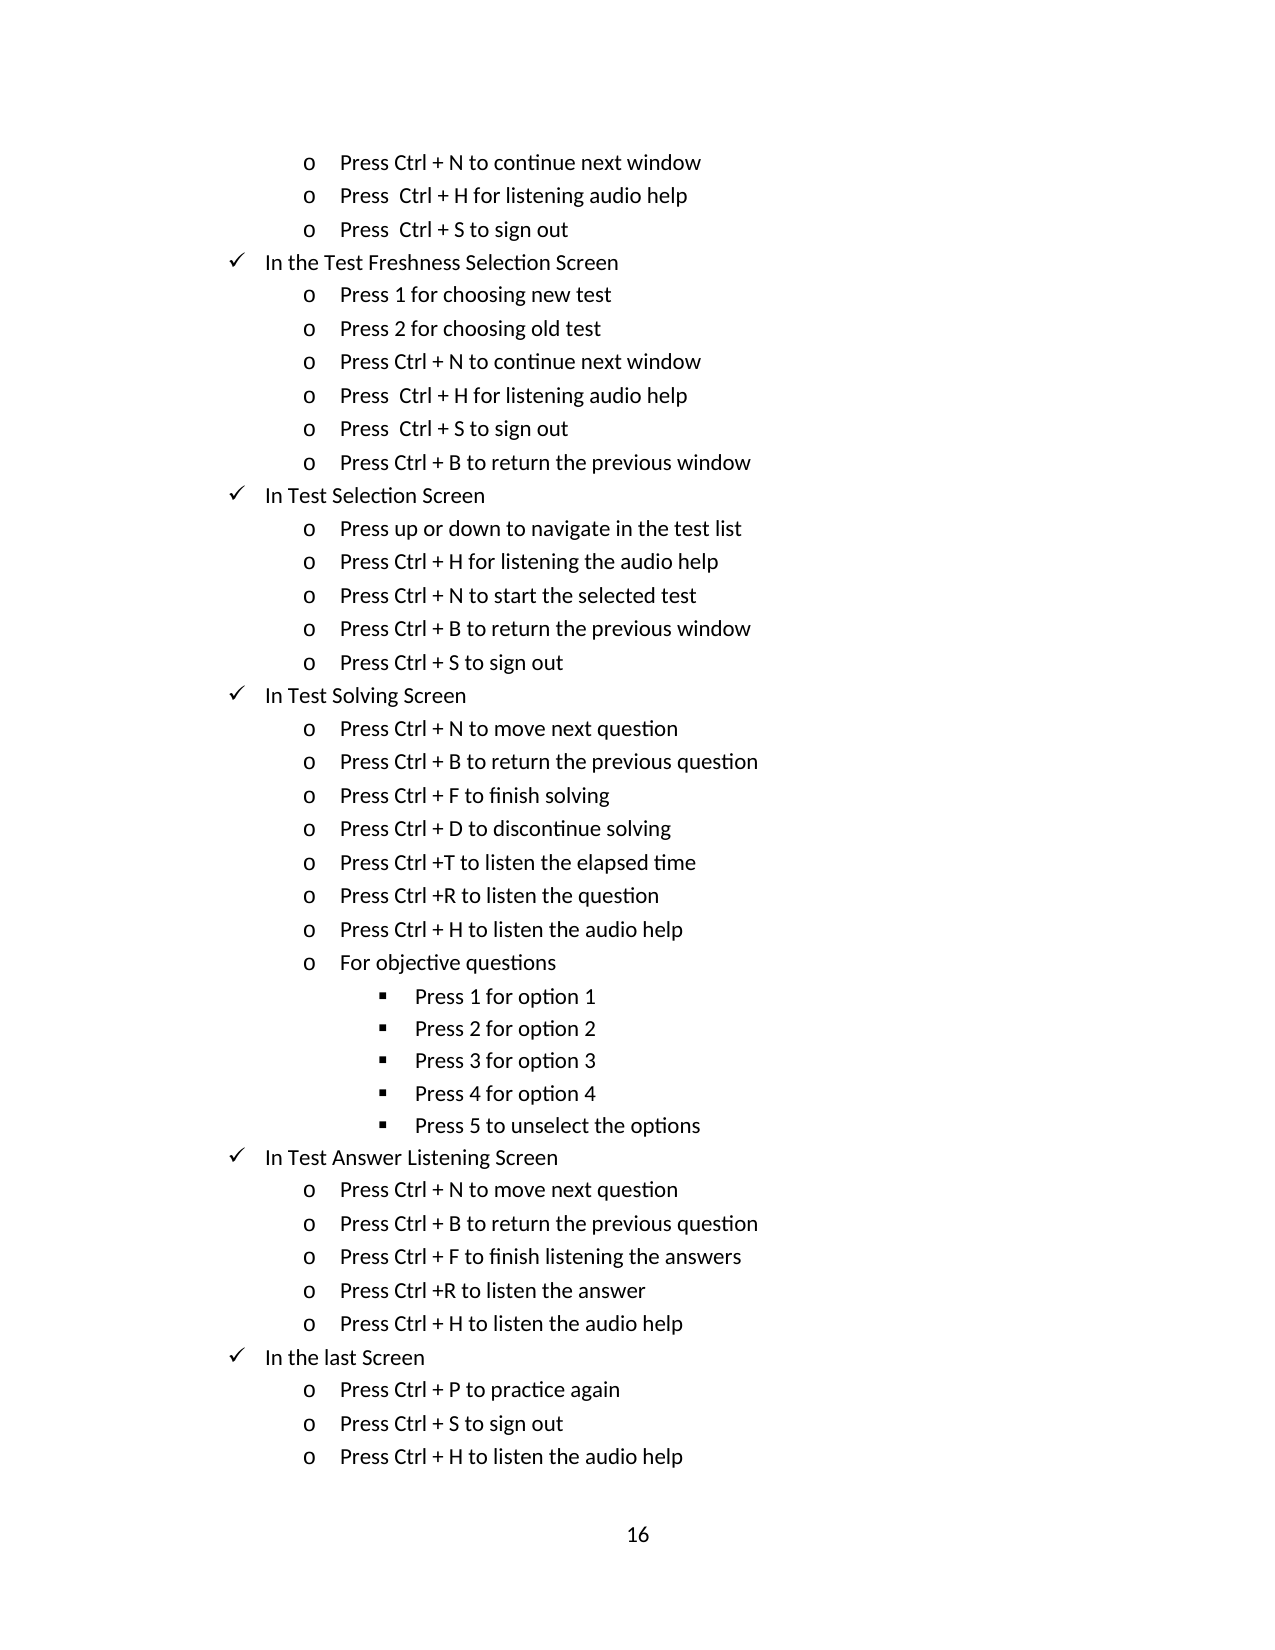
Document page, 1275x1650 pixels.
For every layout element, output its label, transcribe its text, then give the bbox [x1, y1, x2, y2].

list In the last Screen [227, 1343, 1127, 1371]
list Press 3 for option 3 [377, 1046, 1127, 1074]
list Press Ctrl + N to move next question [302, 714, 1127, 743]
list Press Ctrl + H for listening audio help [302, 381, 1127, 410]
list Press Ctrl + B to return the previous window [302, 614, 1127, 644]
list In Test Solving Screen [227, 682, 1127, 709]
list Press Ctrl + H to listen the audio help [302, 1309, 1127, 1338]
list Press Ctrl + N to continue next window [302, 347, 1127, 377]
list Press Ctrl + S to sign out [302, 1409, 1127, 1438]
list Press Ctrl + H to listen the audio help [302, 915, 1127, 944]
list Press Ctrl + H for listening audio help [302, 181, 1127, 210]
list Press Ctrl + N to continue next window [302, 148, 1127, 177]
list Press Ctrl + N to start the selected test [302, 581, 1127, 610]
list Press Ctrl + F to finish solving [302, 781, 1127, 810]
list Press Ctrl + D to discontinue solving [302, 814, 1127, 843]
list In Test Answer Listening Screen [227, 1143, 1127, 1171]
list Press Ctrl +R to listen the question [302, 881, 1127, 911]
list Press Ctrl + H to listen the audio help [302, 1442, 1127, 1471]
list Press Ctrl +R to listen the answer [302, 1276, 1127, 1305]
list Press Ctrl + P to practice again [302, 1375, 1127, 1404]
list In Test Selection Screen [227, 482, 1127, 510]
list Press 2 for choosing old test [302, 314, 1127, 343]
list Press Ctrl + S to sign out [302, 648, 1127, 677]
list Press Ctrl + S to sign out [302, 414, 1127, 444]
list Press Ctrl + F to finish listening the answers [302, 1242, 1127, 1271]
list Press Ctrl + B to return the previous question [302, 747, 1127, 776]
list Press Ctrl + N to move next question [302, 1175, 1127, 1204]
list Press Ctrl + S to sign out [302, 215, 1127, 244]
list Press Ctrl +T to listen the elapsed time [302, 848, 1127, 877]
list Press 5 to unselect the options [377, 1111, 1127, 1139]
list Press 1 for option 1 [377, 982, 1127, 1010]
list Press Ctrl + B to return the previous question [302, 1209, 1127, 1238]
list Press up or down to navigate in the test list [302, 514, 1127, 543]
list In the Test Freshness Selection Screen [227, 248, 1127, 276]
list Press 2 for option 2 [377, 1014, 1127, 1042]
list Press Ctrl + B to return the previous window [302, 448, 1127, 477]
list Press Ctrl + H for listening the audio help [302, 547, 1127, 577]
list Press 4 for option 4 [377, 1079, 1127, 1107]
list Press 1 for choosing new test [302, 280, 1127, 309]
list For objective questions [302, 948, 1127, 978]
